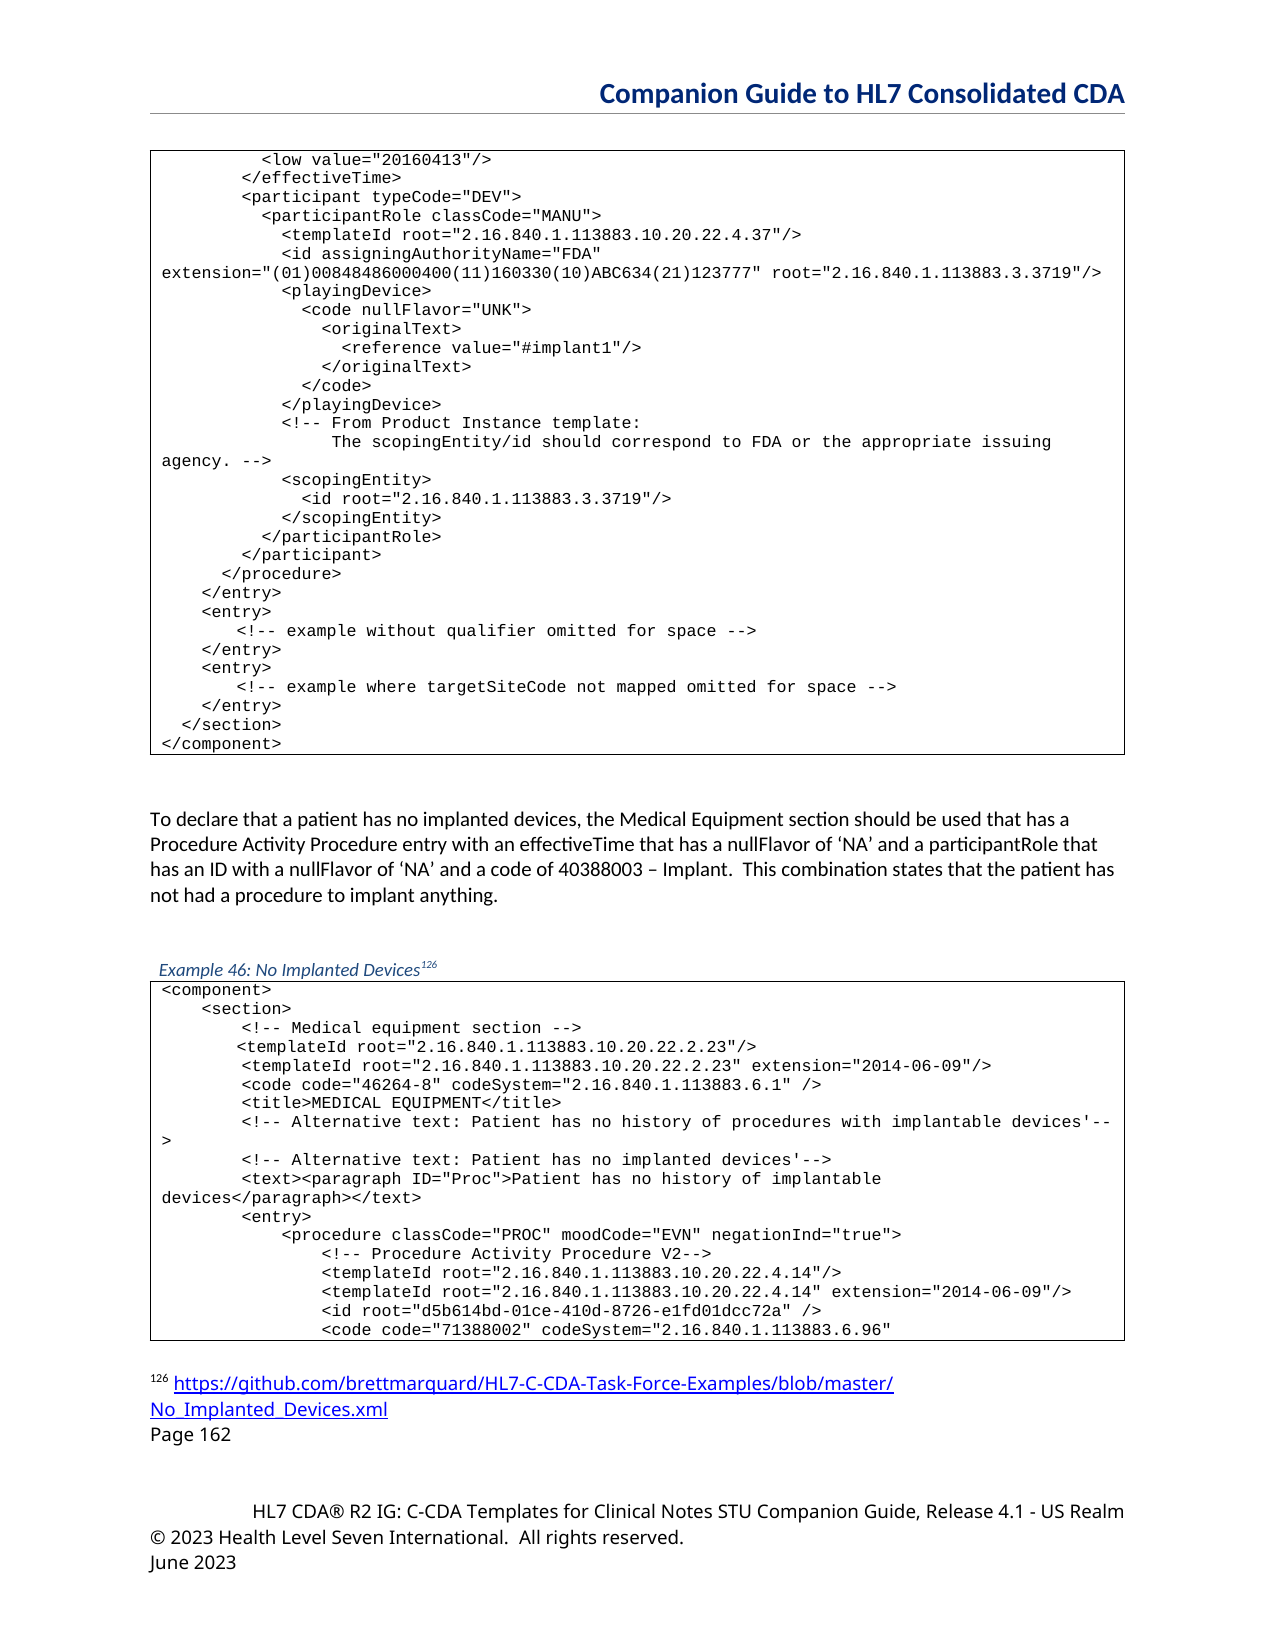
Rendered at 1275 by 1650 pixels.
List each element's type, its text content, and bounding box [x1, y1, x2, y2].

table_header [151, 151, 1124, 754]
text Example 46: No Implanted Devices [150, 958, 1125, 981]
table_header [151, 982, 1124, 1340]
text To declare that a patient has no implanted devices, the Medical Equipment section should be used that has a Procedure Activity Procedure entry with an effectiveTime that has a nullFlavor of ‘NA’ and a participantRole that has an ID with a nullFlavor of ‘NA’ and a code of 40388003 – Implant. This combination states that the patient has not had a procedure to implant anything. [150, 806, 1125, 907]
